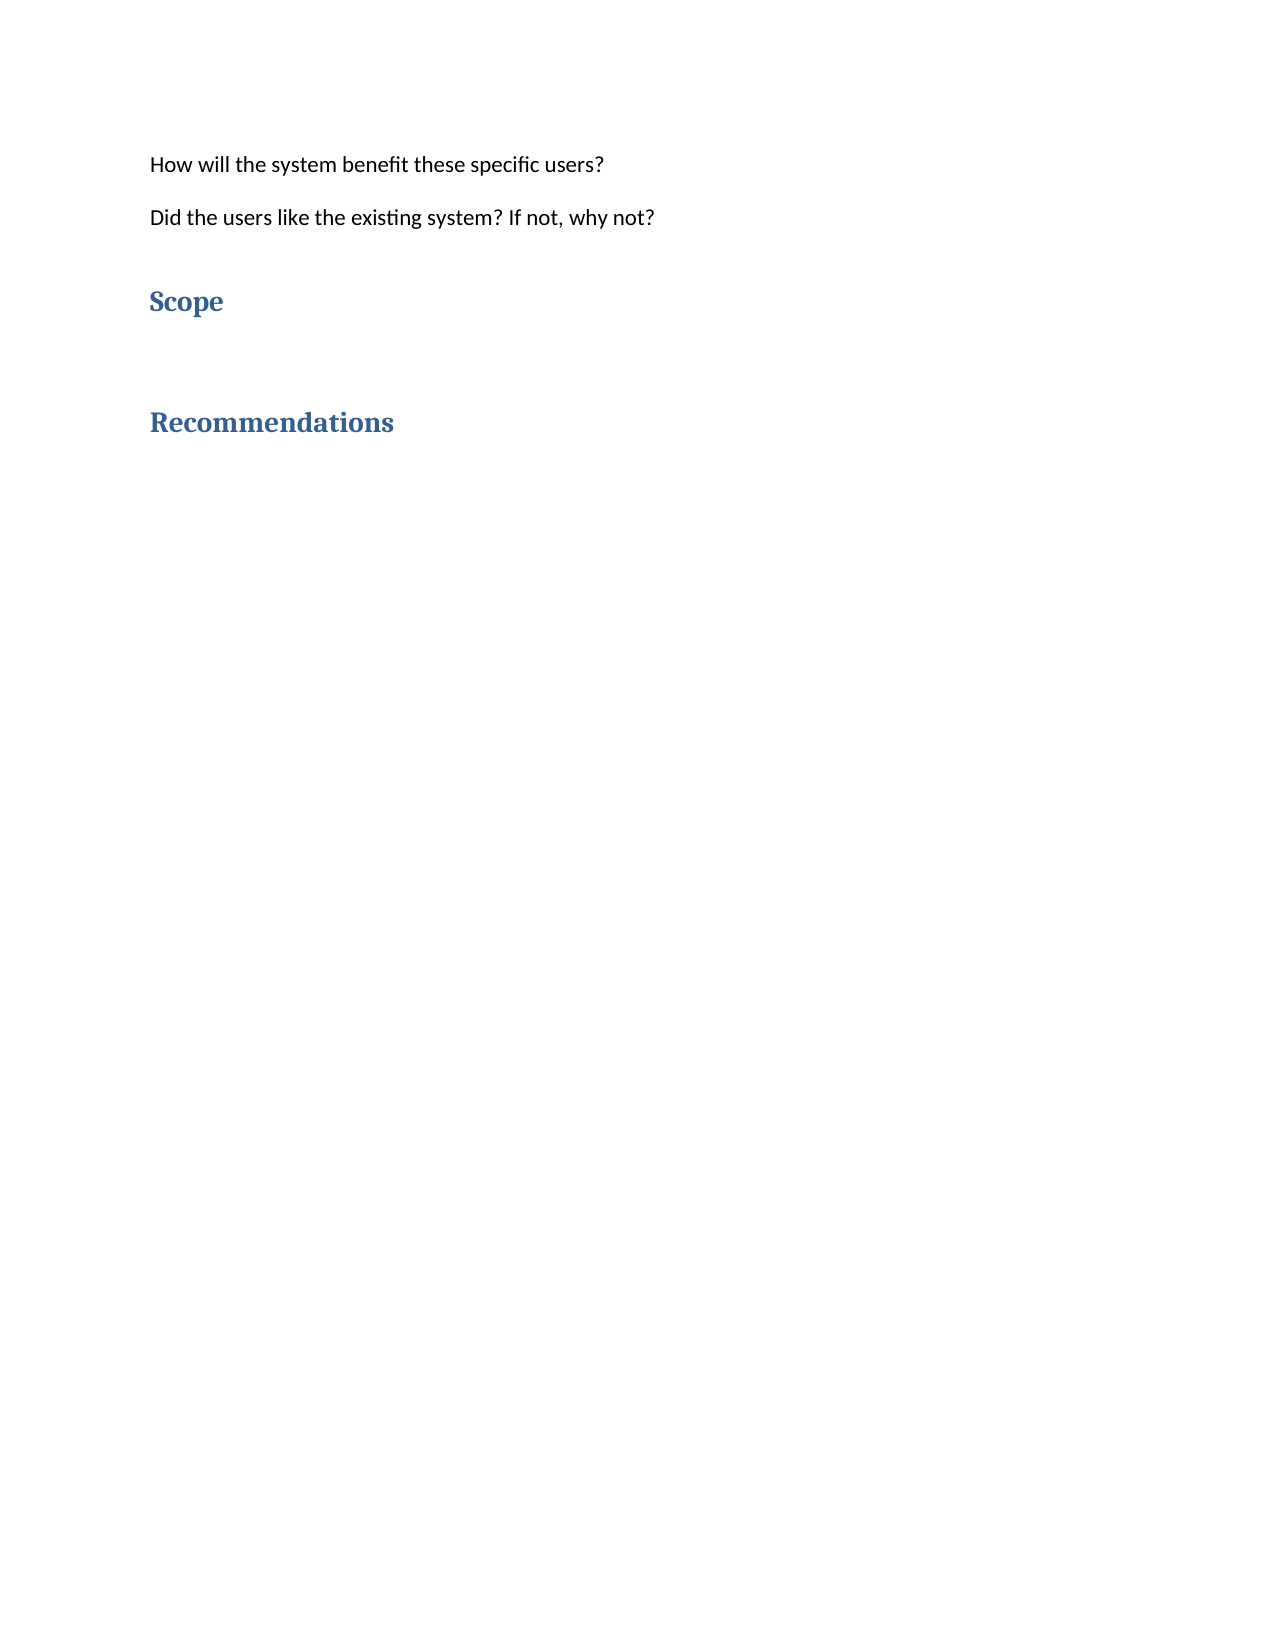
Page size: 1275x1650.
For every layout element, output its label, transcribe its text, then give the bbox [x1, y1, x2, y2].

text Did the users like the existing system? If not, why not? [150, 203, 1125, 231]
subtitle Recommendations [150, 406, 1125, 439]
text How will the system benefit these specific users? [150, 150, 1125, 178]
subtitle Scope [150, 285, 1125, 319]
